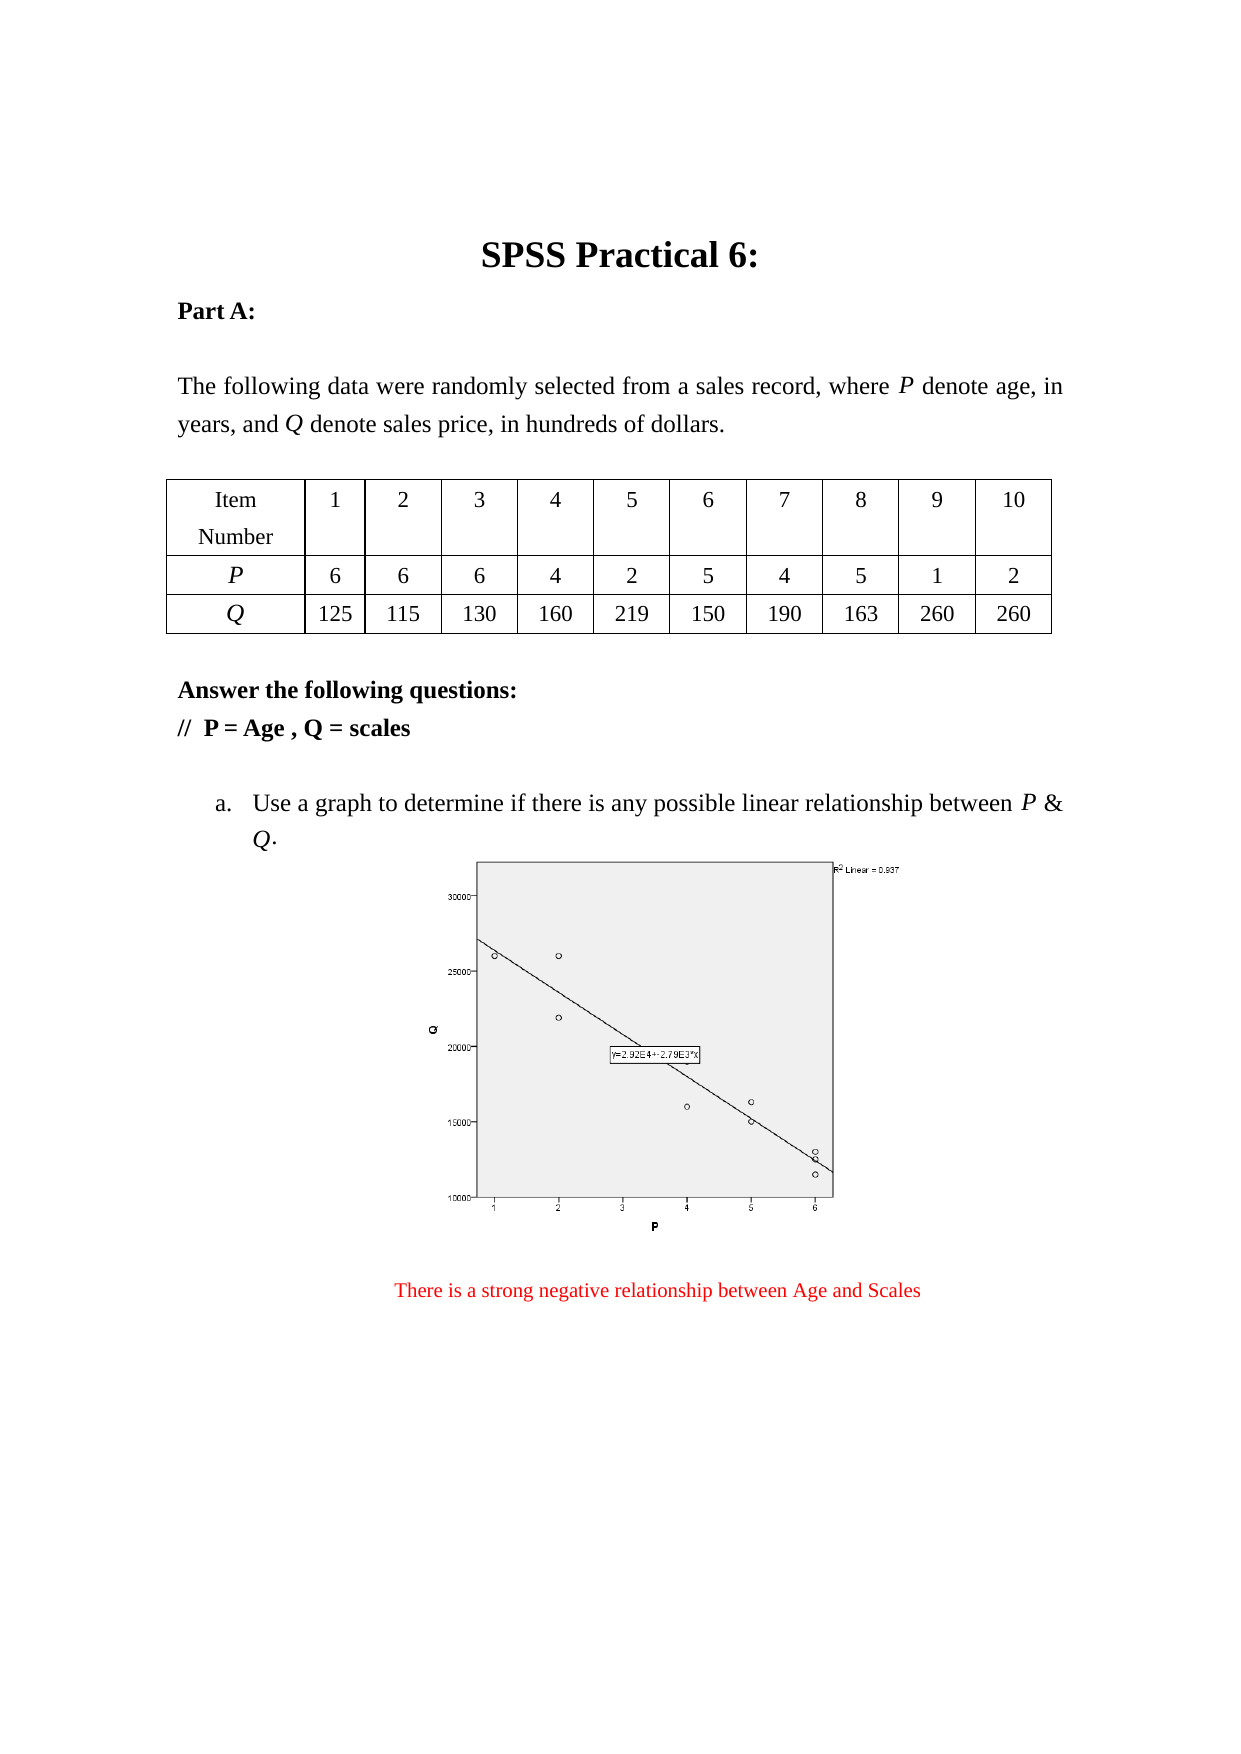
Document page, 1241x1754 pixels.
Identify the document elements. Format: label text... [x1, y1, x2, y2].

table_cell 150 [670, 595, 746, 632]
table_cell 6 [306, 556, 364, 594]
table_cell 190 [747, 595, 822, 632]
table_cell 6 [366, 556, 441, 594]
table_header 3 [442, 480, 517, 555]
table_cell 130 [442, 595, 517, 632]
text Part A: [177, 292, 1063, 329]
text SPSS Practical 6: [177, 217, 1063, 292]
table_header 7 [747, 480, 822, 555]
list Use a graph to determine if there is any possible linear relationship between & . [215, 783, 1063, 858]
table_header 5 [594, 480, 669, 555]
table_cell 2 [594, 556, 669, 594]
picture [416, 858, 899, 1245]
table_cell 260 [976, 595, 1051, 632]
table_cell 1 [899, 556, 975, 594]
table_header Item Number [167, 480, 304, 555]
table_cell [167, 556, 304, 594]
table_cell 115 [366, 595, 441, 632]
table_cell 4 [747, 556, 822, 594]
table_header 2 [366, 480, 441, 555]
table_cell [167, 595, 304, 632]
table_header 8 [823, 480, 898, 555]
table_cell 160 [518, 595, 593, 632]
text // P = Age , Q = scales [177, 708, 1063, 746]
table_cell 6 [442, 556, 517, 594]
table_cell 163 [823, 595, 898, 632]
table_header 6 [670, 480, 746, 555]
text The following data were randomly selected from a sales record, where denote age, in years, and denote sales price, in hundreds of dollars. [177, 367, 1063, 442]
table_cell 5 [670, 556, 746, 594]
table_header 4 [518, 480, 593, 555]
table_cell 5 [823, 556, 898, 594]
table_cell 4 [518, 556, 593, 594]
list There is a strong negative relationship between Age and Scales [252, 1271, 1063, 1308]
table_header 9 [899, 480, 975, 555]
table_cell 2 [976, 556, 1051, 594]
table_header 1 [306, 480, 364, 555]
table_header 10 [976, 480, 1051, 555]
table_cell 219 [594, 595, 669, 632]
table_cell 125 [306, 595, 364, 632]
table_cell 260 [899, 595, 975, 632]
text Answer the following questions: [177, 671, 1063, 708]
